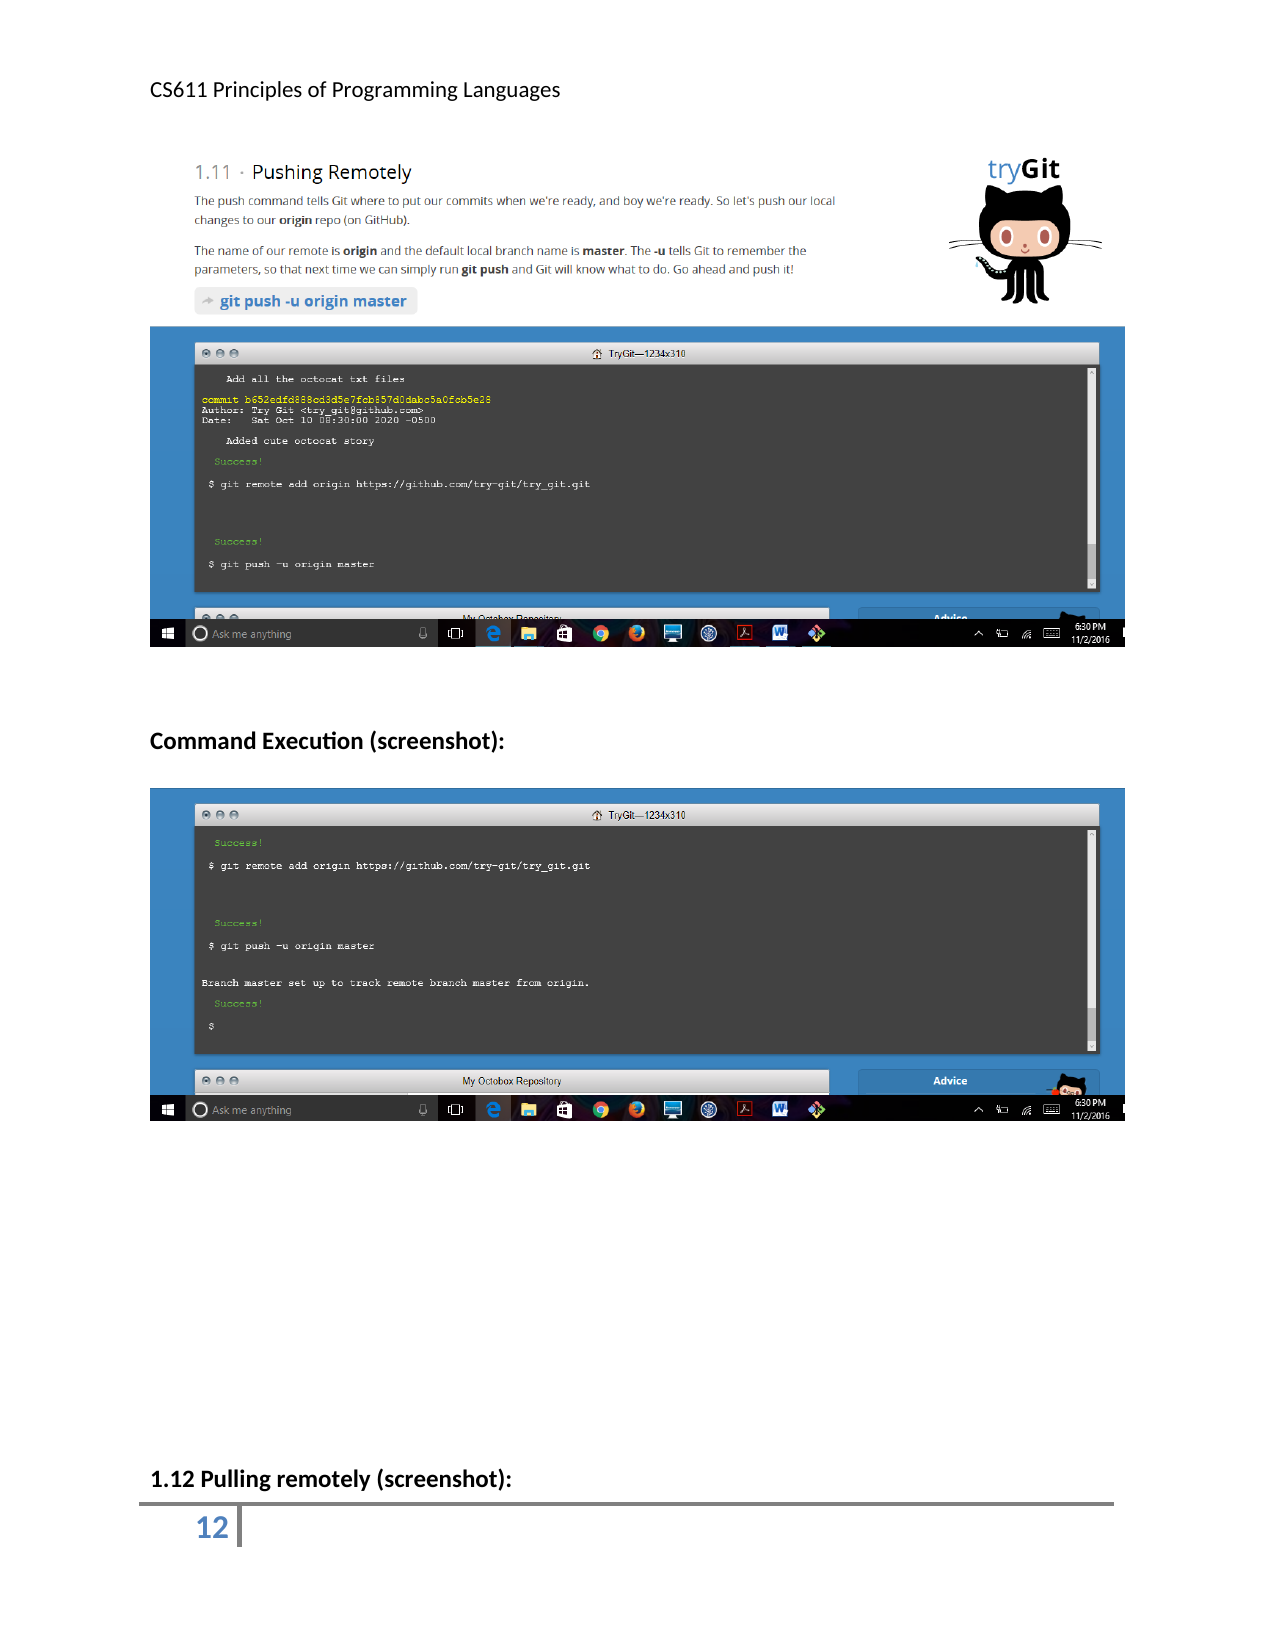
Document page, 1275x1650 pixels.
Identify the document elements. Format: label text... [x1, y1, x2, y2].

text Command Execution (screenshot): [150, 725, 1125, 756]
picture [150, 150, 1125, 647]
picture [150, 780, 1125, 1121]
text 1.12 Pulling remotely (screenshot): [150, 1463, 1125, 1494]
